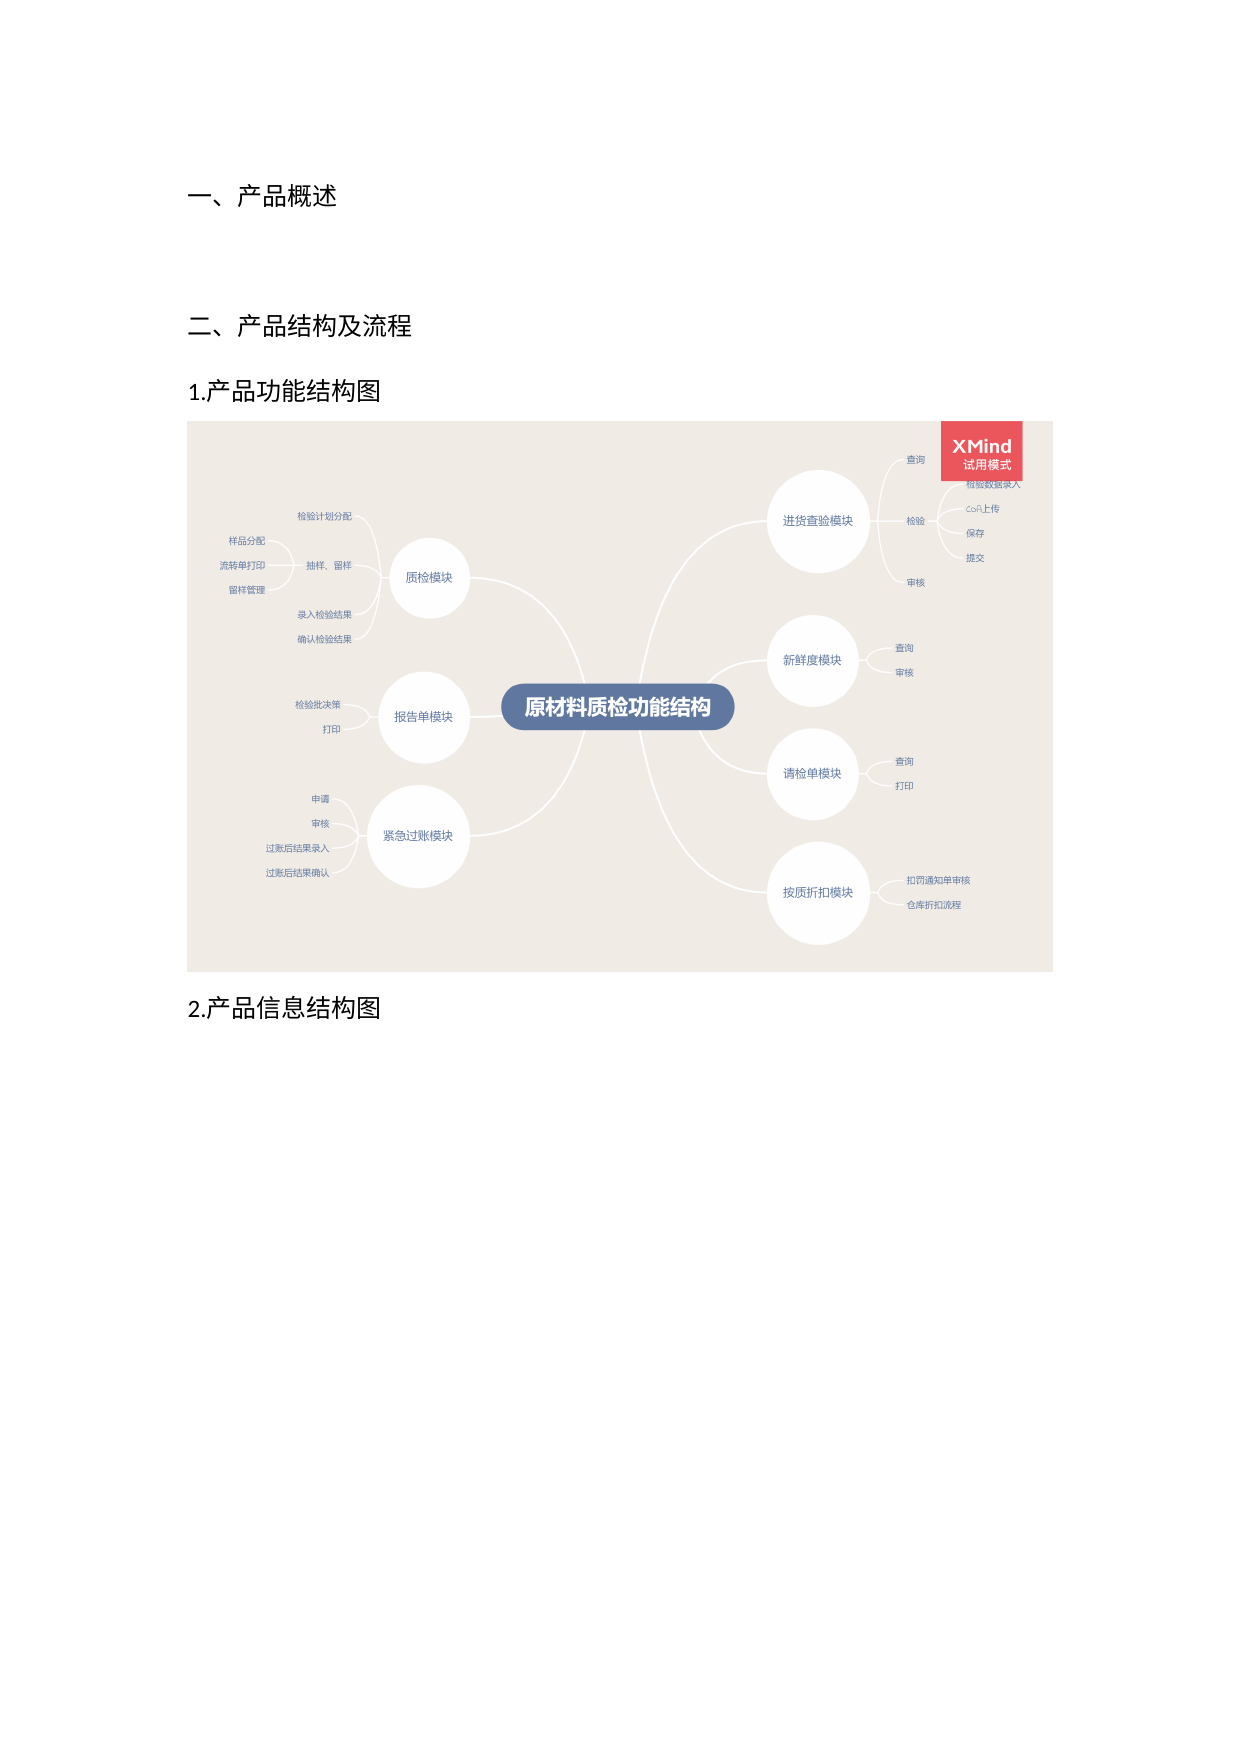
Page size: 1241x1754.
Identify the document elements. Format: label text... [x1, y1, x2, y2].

text 1.产品功能结构图 [187, 357, 1053, 421]
text 二、产品结构及流程 [187, 292, 1053, 357]
picture [187, 421, 1053, 972]
text 2.产品信息结构图 [187, 974, 1053, 1039]
text 一、产品概述 [187, 162, 1053, 227]
